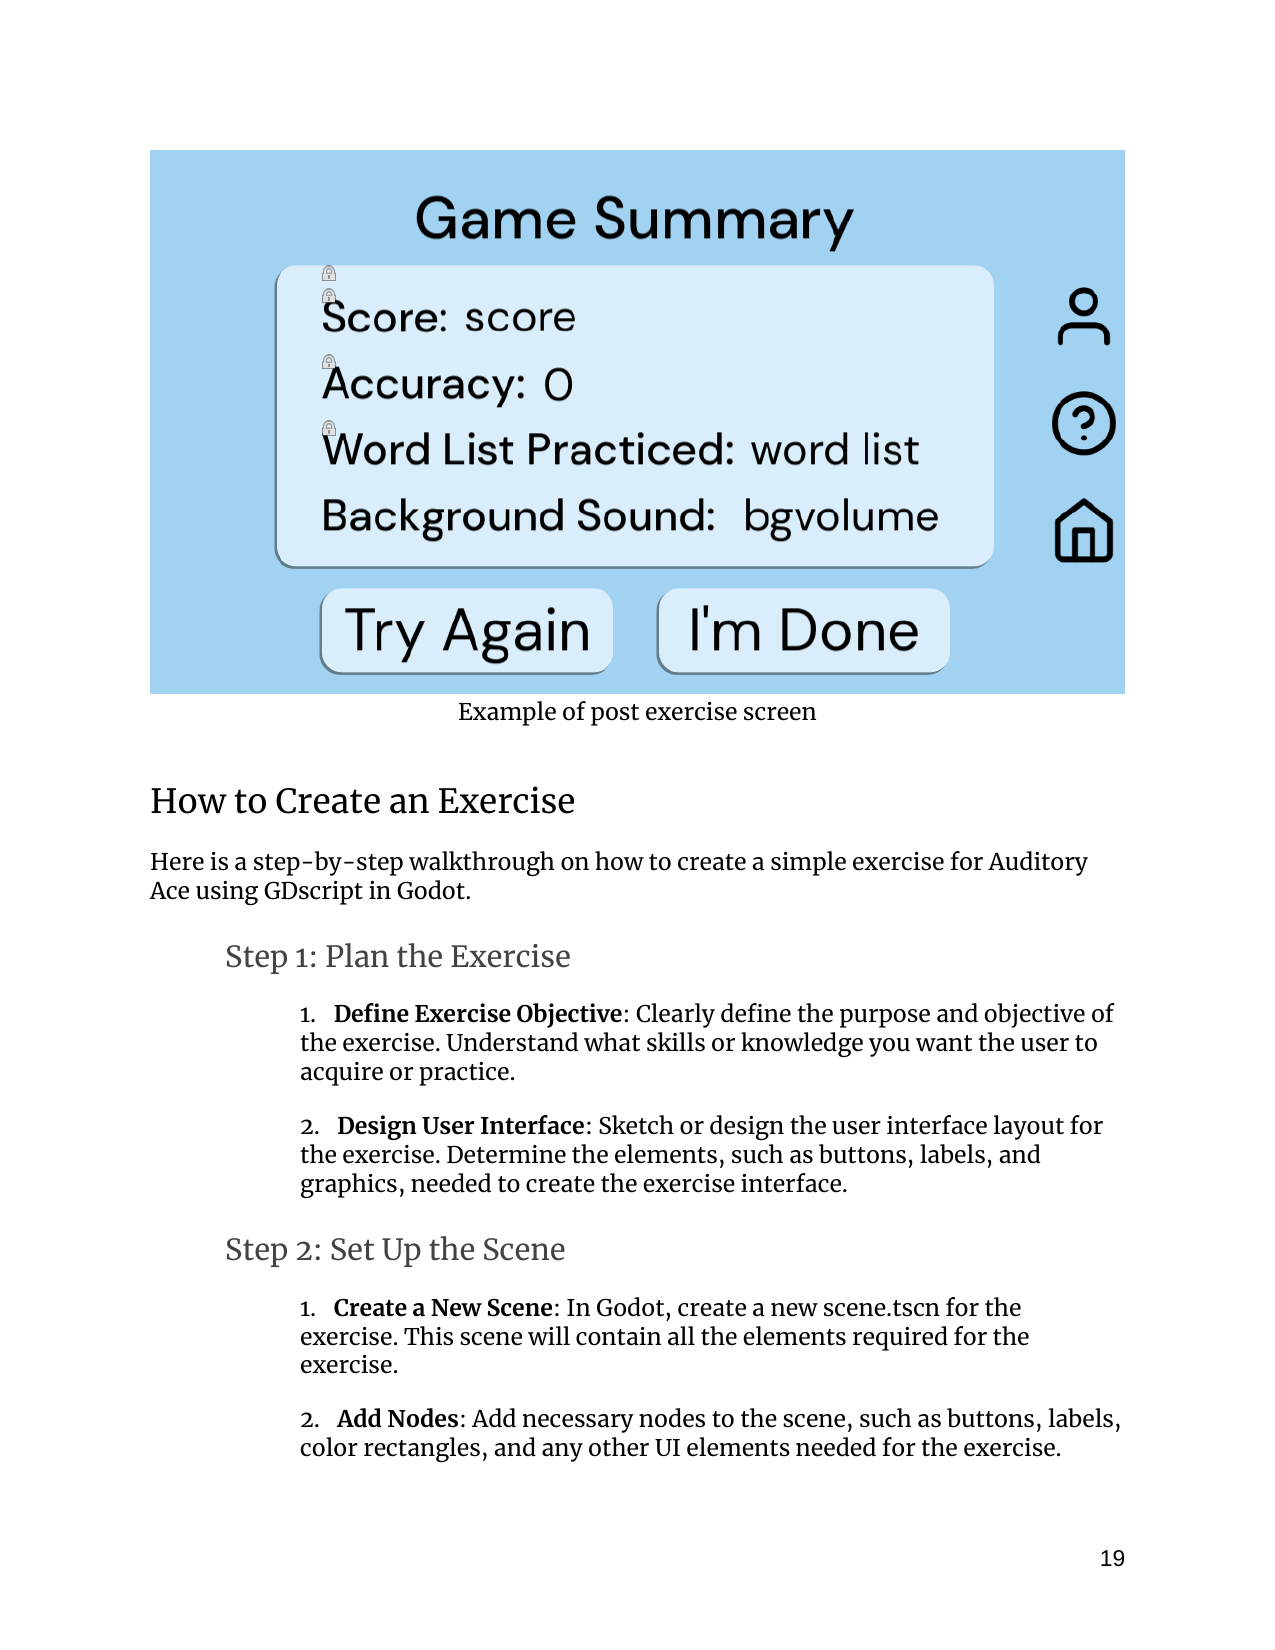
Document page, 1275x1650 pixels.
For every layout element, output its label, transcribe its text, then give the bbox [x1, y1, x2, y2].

subtitle Step 1: Plan the Exercise [225, 939, 1125, 975]
text 1. Define Exercise Objective: Clearly define the purpose and objective of the exercise. Understand what skills or knowledge you want the user to acquire or practice. [300, 1000, 1125, 1087]
text Here is a step-by-step walkthrough on how to create a simple exercise for Auditory Ace using GDscript in Godot. [150, 848, 1125, 905]
text Example of post exercise screen [150, 698, 1125, 726]
text 1. Create a New Scene: In Godot, create a new scene.tscn for the exercise. This scene will contain all the elements required for the exercise. [300, 1293, 1125, 1380]
text 2. Design User Interface: Sketch or design the user interface layout for the exercise. Determine the elements, such as buttons, labels, and graphics, needed to create the exercise interface. [300, 1112, 1125, 1198]
picture [150, 150, 1125, 694]
subtitle Step 2: Set Up the Scene [150, 1232, 1125, 1268]
text 2. Add Nodes: Add necessary nodes to the scene, such as buttons, labels, color rectangles, and any other UI elements needed for the exercise. [300, 1405, 1125, 1463]
subtitle How to Create an Exercise [150, 781, 1125, 823]
